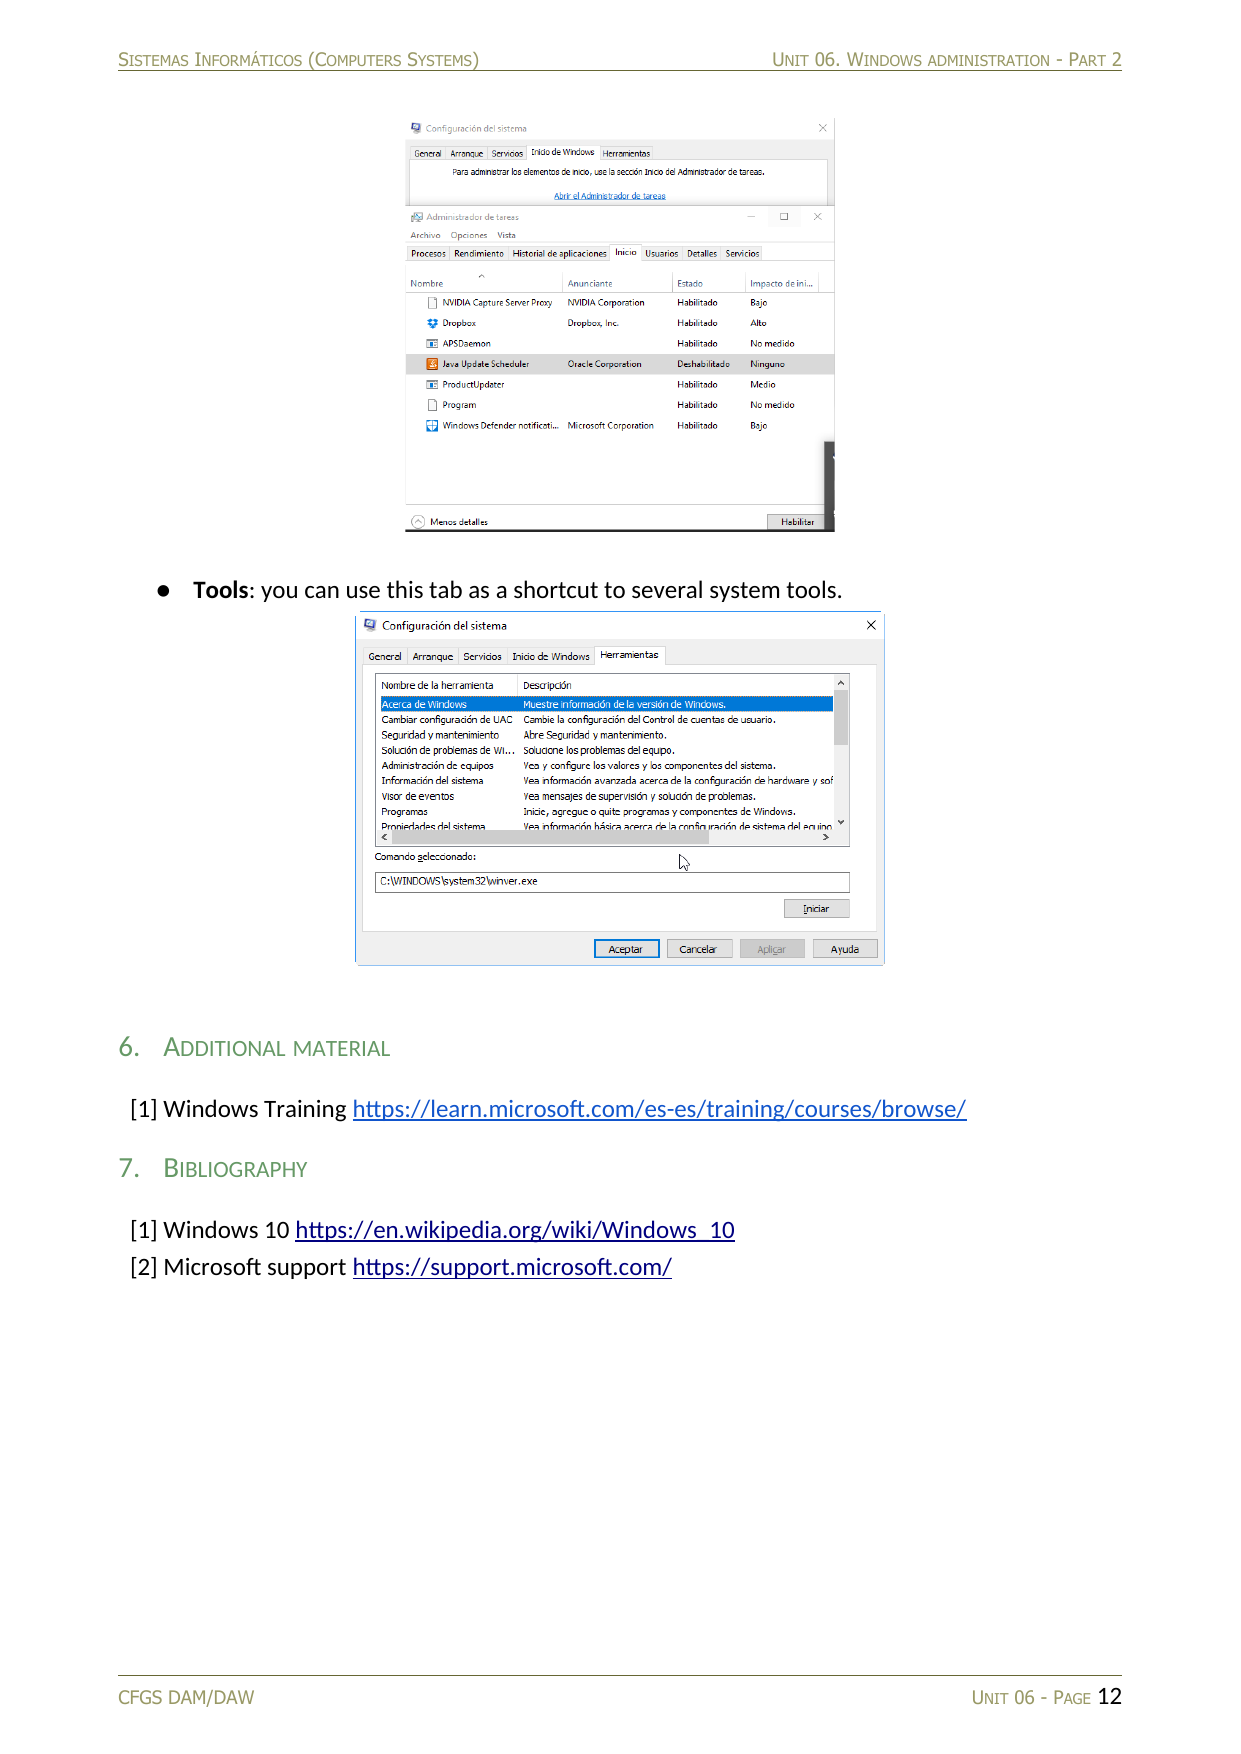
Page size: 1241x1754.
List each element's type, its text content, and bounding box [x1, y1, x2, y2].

text [1] Windows 10 https://en.wikipedia.org/wiki/Windows_10 [118, 1214, 1122, 1245]
list Tools: you can use this tab as a shortcut to several system tools. [156, 574, 1122, 605]
picture [405, 118, 835, 532]
text [1] Windows Training https://learn.microsoft.com/es-es/training/courses/browse/ [118, 1093, 1122, 1124]
picture [355, 611, 885, 966]
subtitle Additional material [118, 1028, 1122, 1063]
text [2] Microsoft support https://support.microsoft.com/ [118, 1251, 1122, 1282]
subtitle Bibliography [118, 1149, 1122, 1184]
